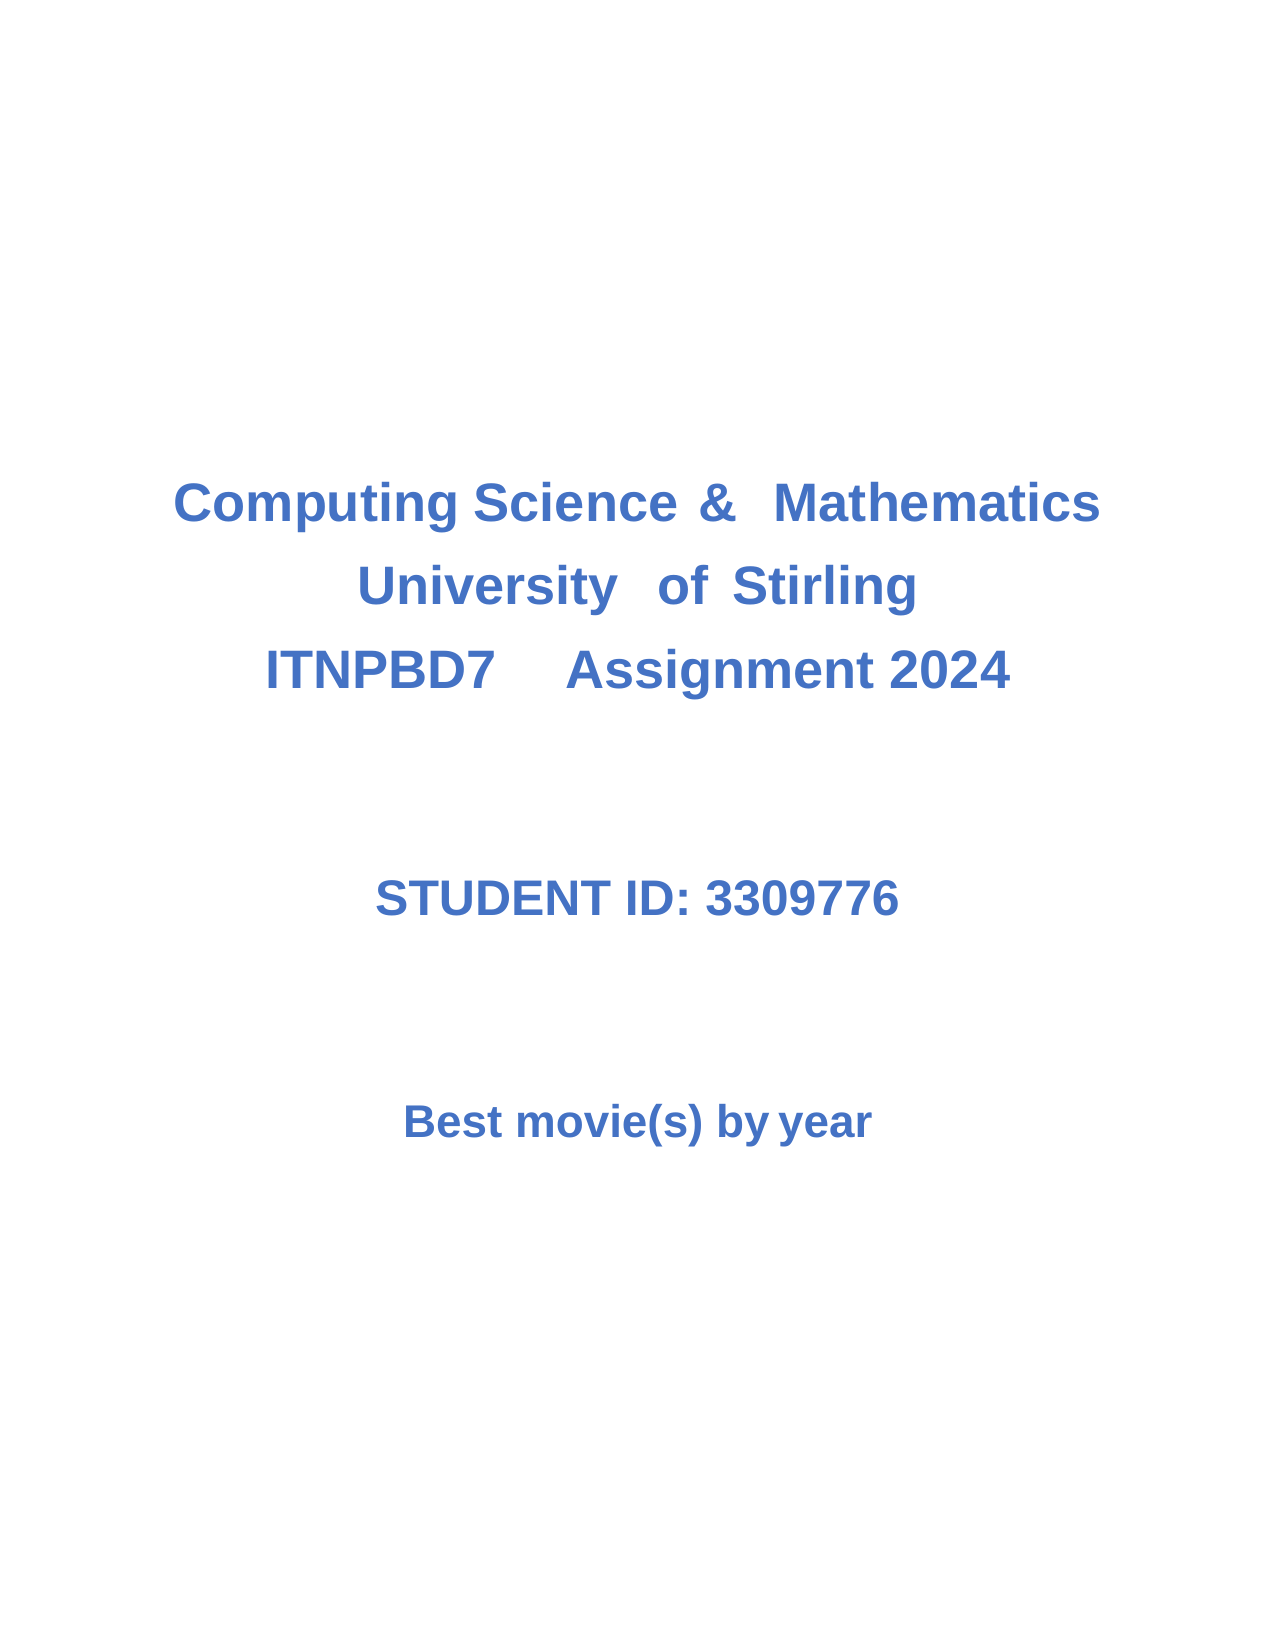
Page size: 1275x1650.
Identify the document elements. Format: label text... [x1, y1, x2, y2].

text ITNPBD7 Assignment 2024 [150, 638, 1125, 700]
text Best movie(s) by year [150, 1094, 1125, 1147]
text STUDENT ID: 3309776 [150, 869, 1125, 926]
text Computing Science & Mathematics [150, 470, 1125, 532]
text University of Stirling [150, 554, 1125, 616]
